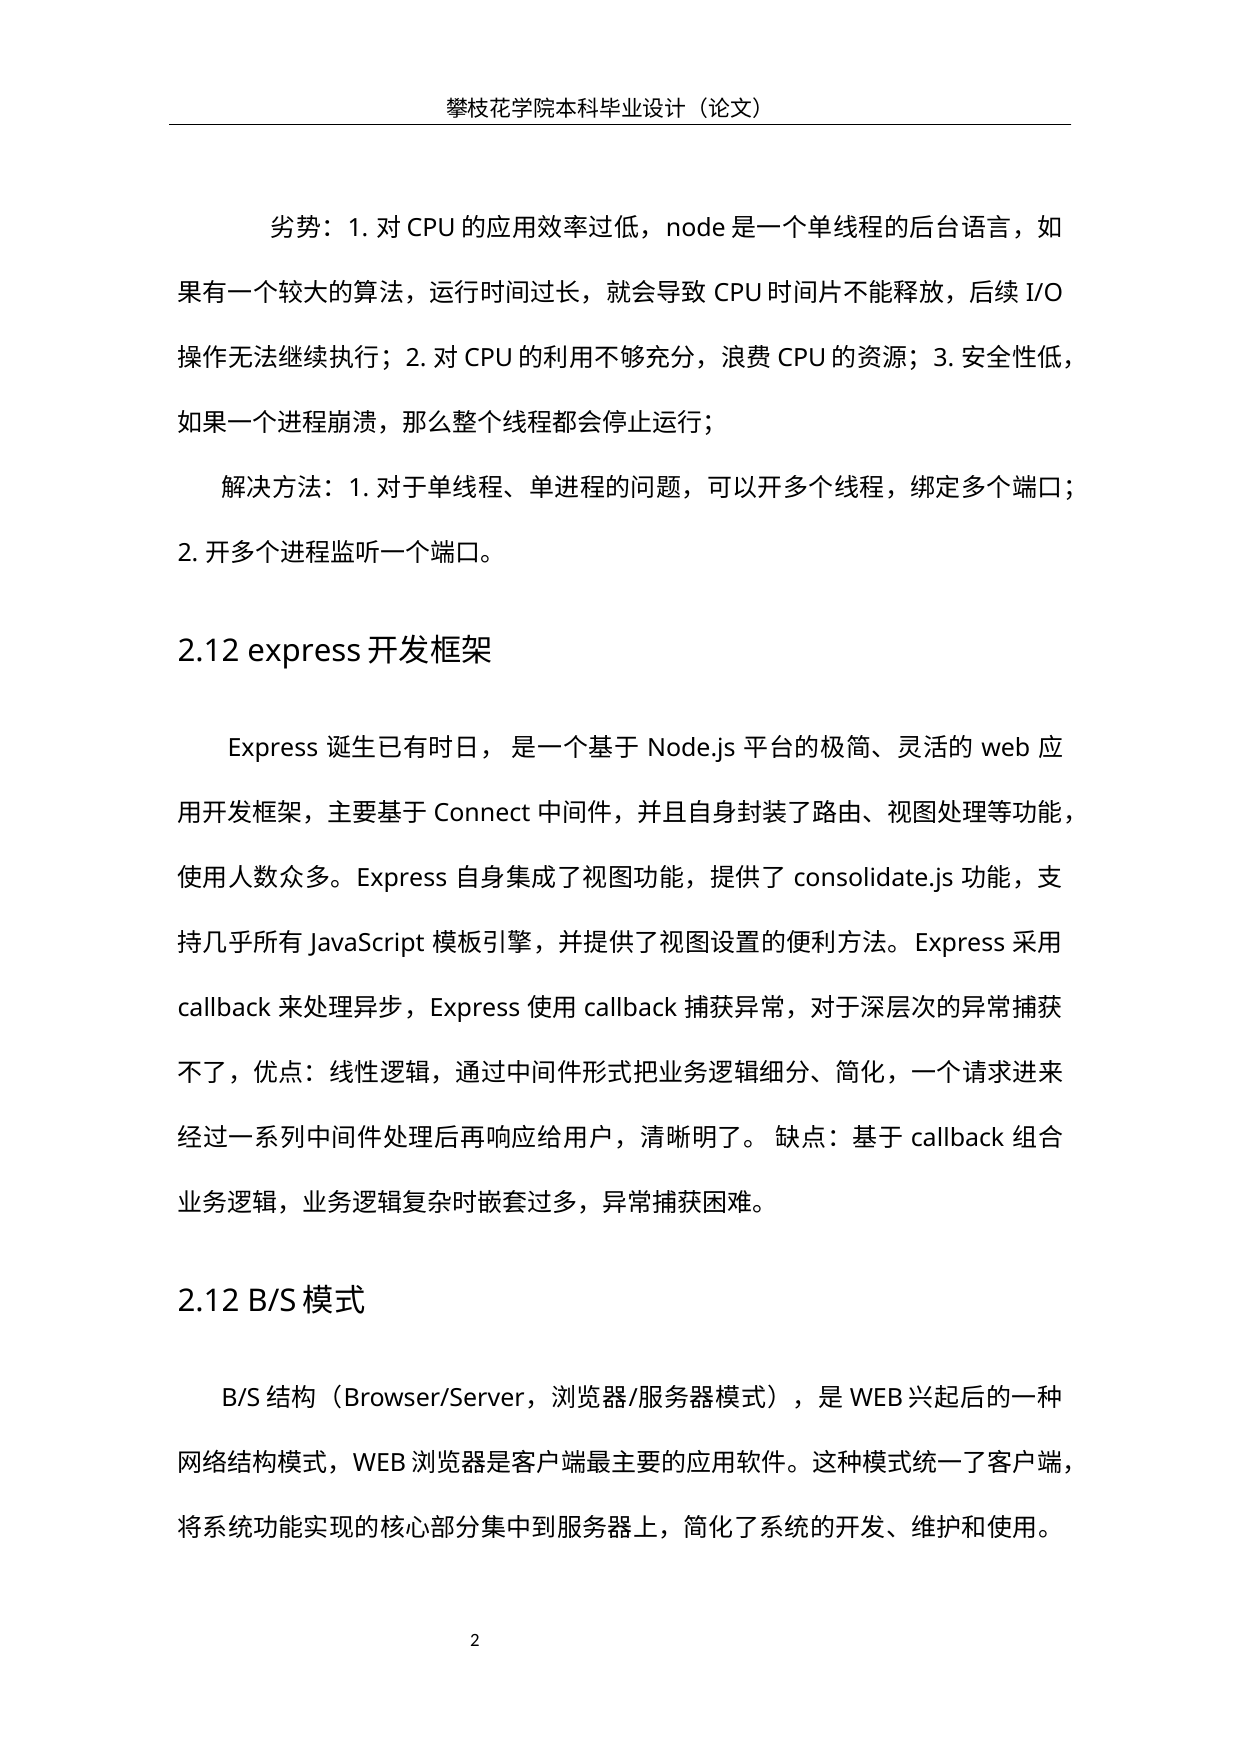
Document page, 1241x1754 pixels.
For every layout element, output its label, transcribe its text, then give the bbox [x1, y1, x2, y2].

text 2.12 B/S模式 [177, 1266, 1063, 1331]
text 解决方法：1. 对于单线程、单进程的问题，可以开多个线程，绑定多个端口；2. 开多个进程监听一个端口。 [177, 453, 1063, 583]
text 2.12 express开发框架 [177, 616, 1063, 681]
text 劣势：1. 对CPU的应用效率过低，node是一个单线程的后台语言，如果有一个较大的算法，运行时间过长，就会导致CPU时间片不能释放，后续I/O操作无法继续执行；2. 对CPU的利用不够充分，浪费CPU的资源；3. 安全性低，如果一个进程崩溃，那么整个线程都会停止运行； [177, 193, 1063, 453]
text Express 诞生已有时日， 是一个基于 Node.js 平台的极简、灵活的 web 应用开发框架，主要基于 Connect 中间件，并且自身封装了路由、视图处理等功能，使用人数众多。Express 自身集成了视图功能，提供了 consolidate.js 功能，支持几乎所有 JavaScript 模板引擎，并提供了视图设置的便利方法。Express 采用 callback 来处理异步，Express 使用 callback 捕获异常，对于深层次的异常捕获不了，优点：线性逻辑，通过中间件形式把业务逻辑细分、简化，一个请求进来经过一系列中间件处理后再响应给用户，清晰明了。 缺点：基于 callback 组合业务逻辑，业务逻辑复杂时嵌套过多，异常捕获困难。 [177, 713, 1063, 1233]
